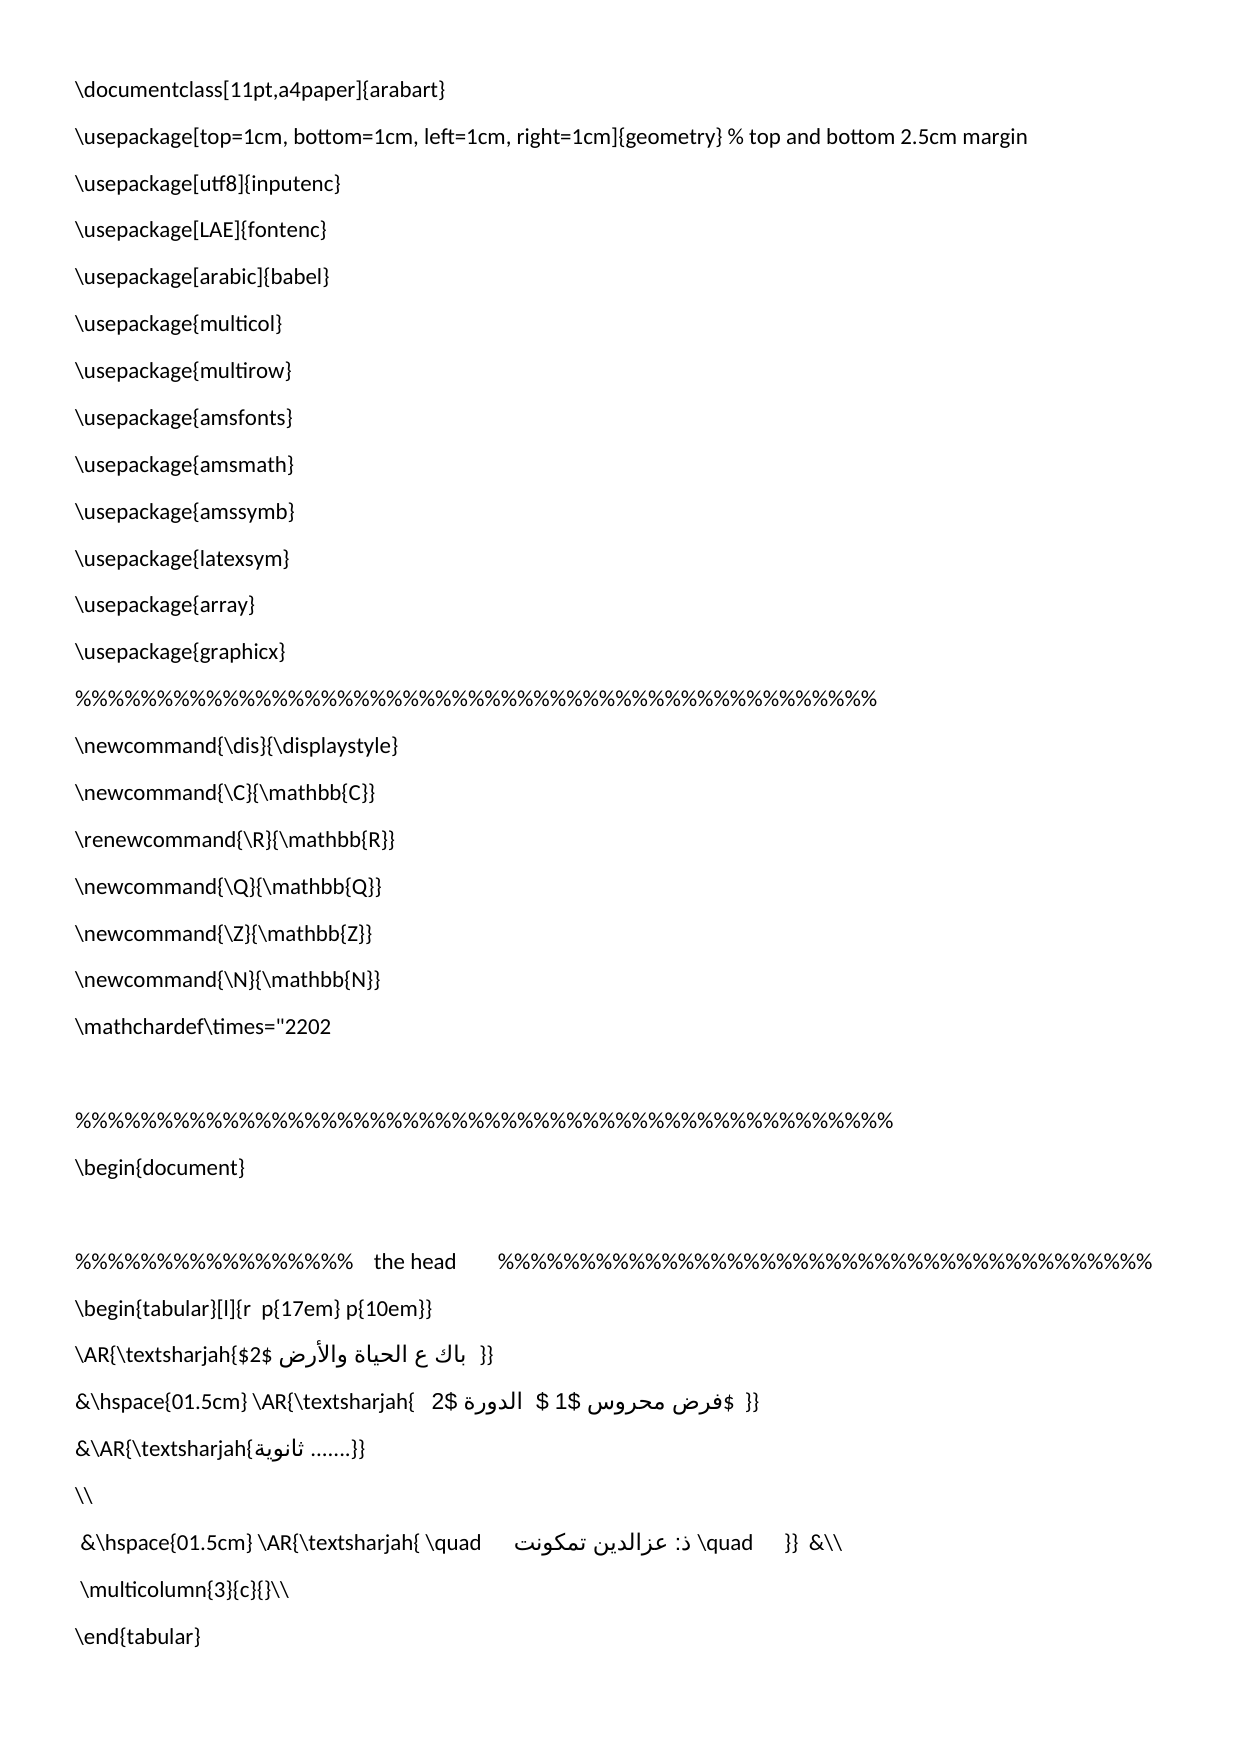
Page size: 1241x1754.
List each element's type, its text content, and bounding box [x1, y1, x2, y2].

text \usepackage{amssymb} [75, 497, 1165, 525]
text \begin{tabular}[l]{r p{17em} p{10em}} [75, 1294, 1165, 1322]
text \usepackage[utf8]{inputenc} [75, 169, 1165, 197]
text &\hspace{01.5cm} \AR{\textsharjah{ فرض محروس $1 $ الدورة $2$ }} [75, 1387, 1165, 1416]
text \newcommand{\Z}{\mathbb{Z}} [75, 919, 1165, 947]
text &\hspace{01.5cm} \AR{\textsharjah{ \quad ذ: عزالدين تمكونت \quad }} &\\ [75, 1528, 1165, 1556]
text \usepackage{array} [75, 591, 1165, 619]
text \\ [75, 1481, 1165, 1509]
text \renewcommand{\R}{\mathbb{R}} [75, 825, 1165, 853]
text \usepackage{latexsym} [75, 544, 1165, 572]
text \end{tabular} [75, 1622, 1165, 1650]
text \usepackage{multirow} [75, 356, 1165, 384]
text \newcommand{\N}{\mathbb{N}} [75, 966, 1165, 994]
text %%%%%%%%%%%%%%%%%%%%%%%%%%%%%%%%%%%%%%%%%%%%%%%%%% [75, 1106, 1165, 1134]
text \documentclass[11pt,a4paper]{arabart} [75, 75, 1165, 103]
text \usepackage{graphicx} [75, 637, 1165, 666]
text \multicolumn{3}{c}{}\\ [75, 1575, 1165, 1603]
text %%%%%%%%%%%%%%%%%%%%%%%%%%%%%%%%%%%%%%%%%%%%%%%%% [75, 684, 1165, 712]
text \usepackage[top=1cm, bottom=1cm, left=1cm, right=1cm]{geometry} % top and bottom 2.5cm margin [75, 122, 1165, 150]
text \mathchardef\times="2202 [75, 1012, 1165, 1041]
text \usepackage{amsmath} [75, 450, 1165, 478]
text \AR{\textsharjah{$2$ باك ع الحياة والأرض }} [75, 1341, 1165, 1369]
text \newcommand{\Q}{\mathbb{Q}} [75, 872, 1165, 900]
text \usepackage[arabic]{babel} [75, 262, 1165, 291]
text \usepackage{multicol} [75, 309, 1165, 337]
text \newcommand{\C}{\mathbb{C}} [75, 778, 1165, 806]
text \begin{document} [75, 1153, 1165, 1181]
text \usepackage{amsfonts} [75, 403, 1165, 431]
text \newcommand{\dis}{\displaystyle} [75, 731, 1165, 759]
text \usepackage[LAE]{fontenc} [75, 216, 1165, 244]
text %%%%%%%%%%%%%%%%% the head %%%%%%%%%%%%%%%%%%%%%%%%%%%%%%%%%%%%%%%% [75, 1247, 1165, 1275]
text &\AR{\textsharjah{ثانوية .......}} [75, 1434, 1165, 1462]
